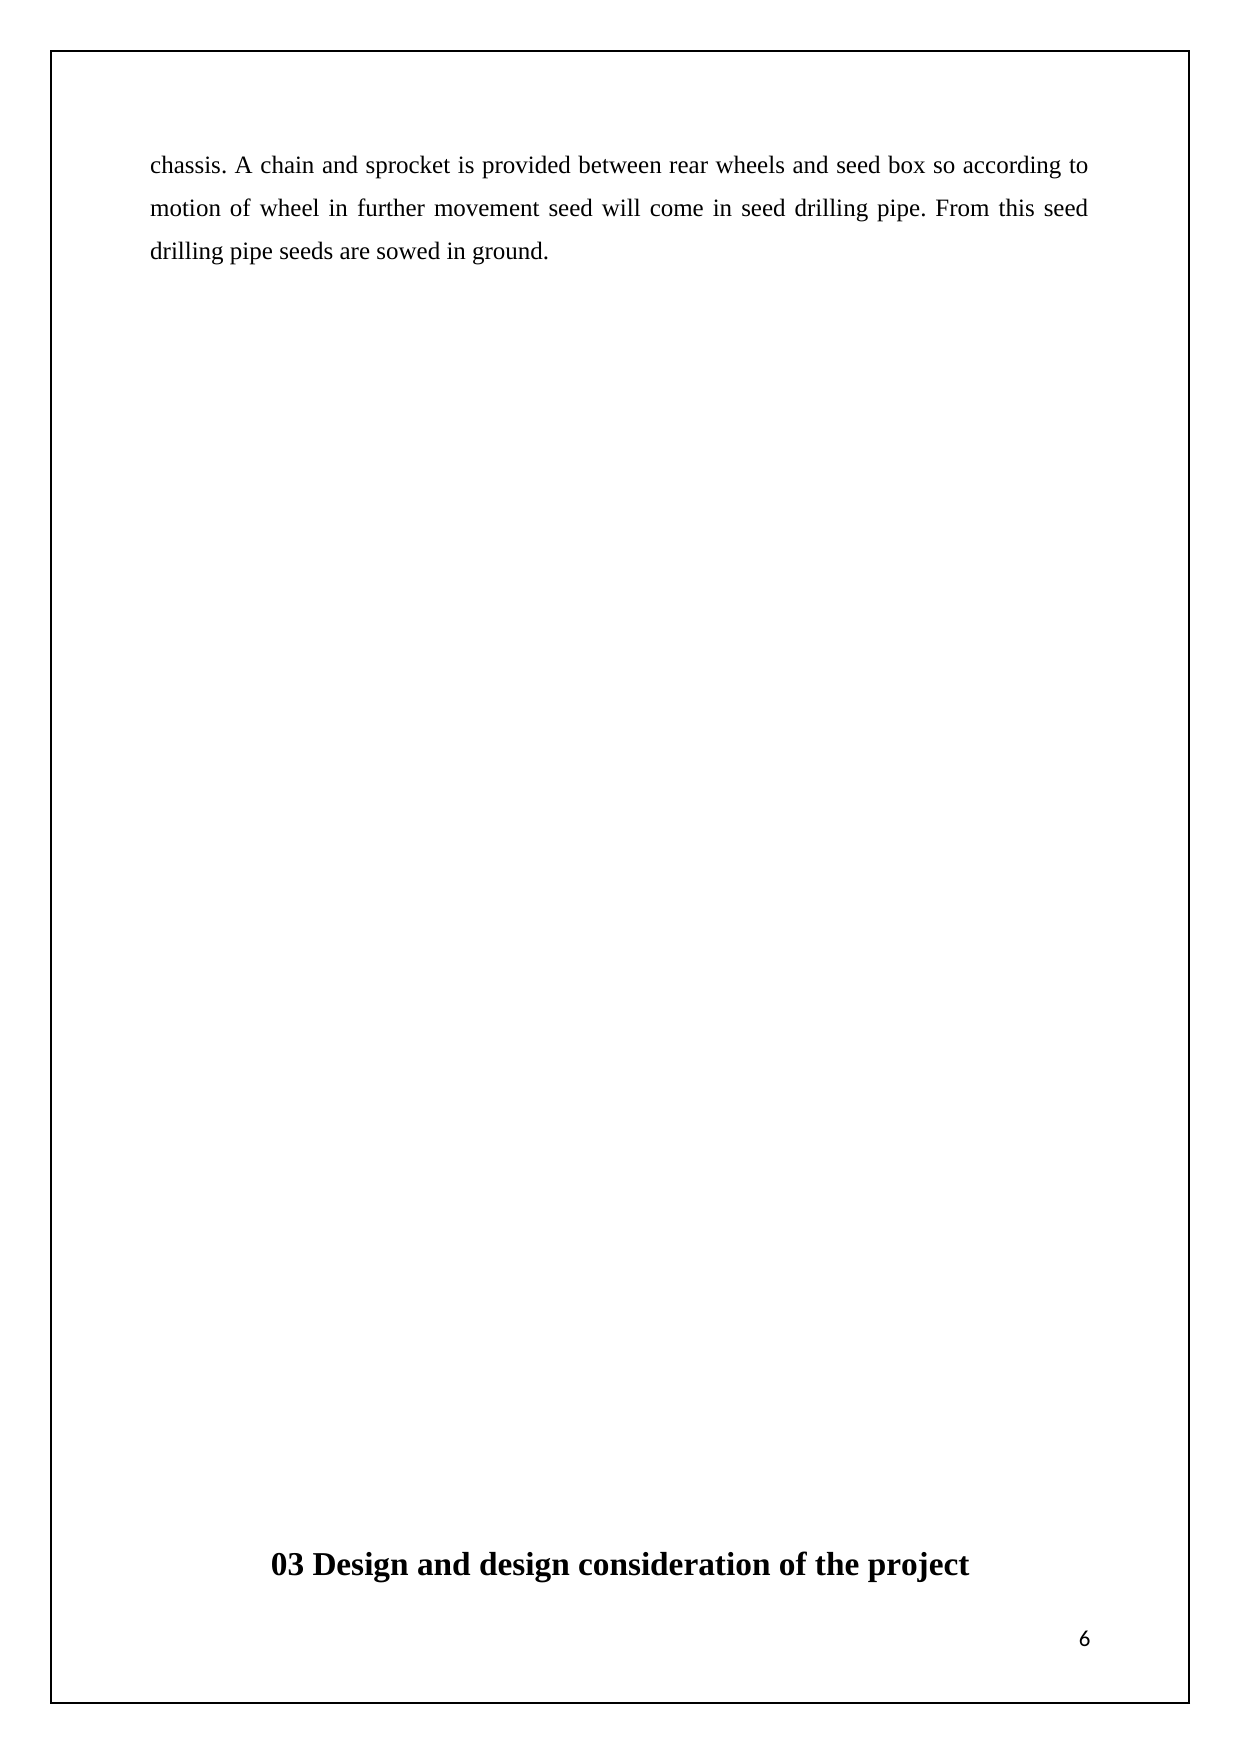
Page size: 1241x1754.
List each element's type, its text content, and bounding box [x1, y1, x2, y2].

text 03 Design and design consideration of the project [150, 1544, 1090, 1583]
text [150, 150, 1090, 265]
